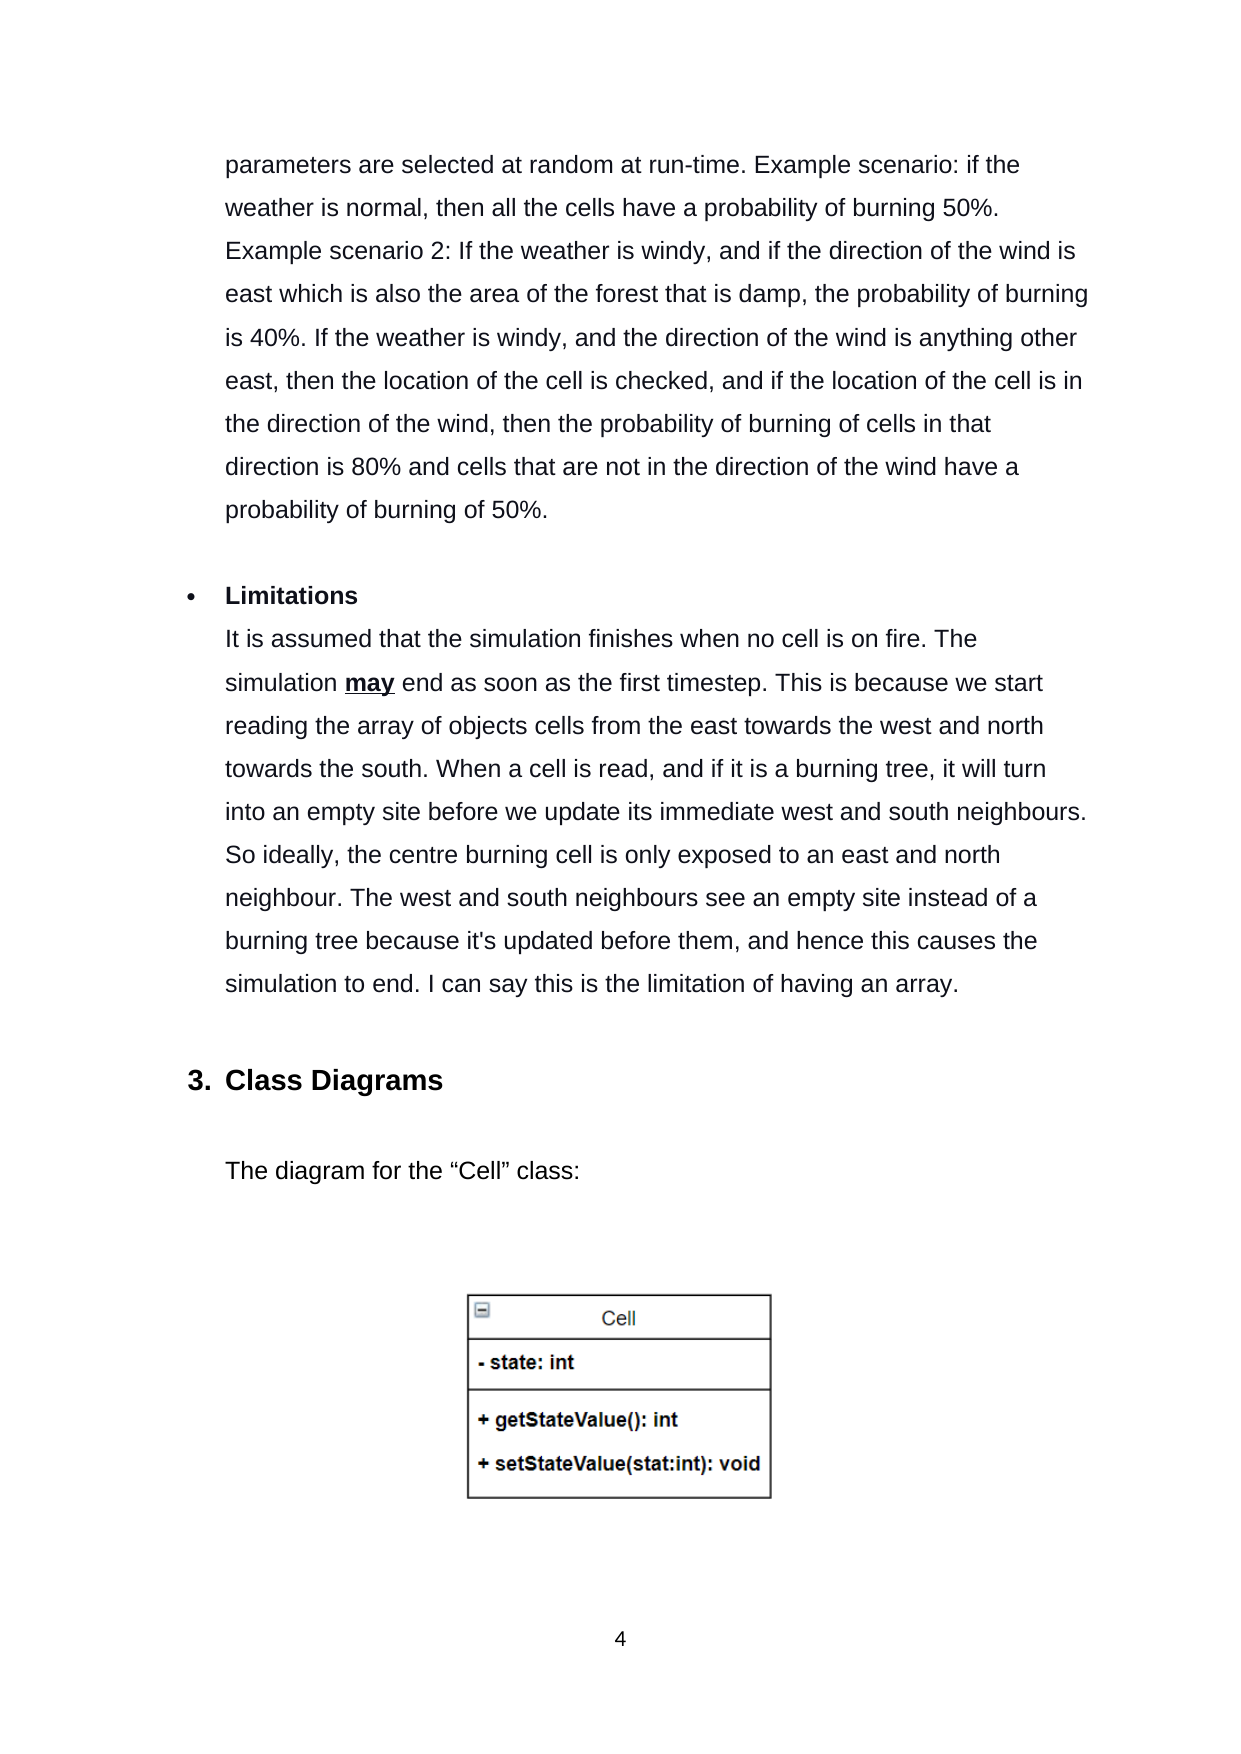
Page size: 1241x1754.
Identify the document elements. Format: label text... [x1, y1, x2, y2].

list The diagram for the “Cell” class: [225, 1156, 1090, 1185]
list Limitations [187, 581, 1090, 610]
text It is assumed that the simulation finishes when no cell is on fire. The simulation may end as soon as the first timestep. This is because we start reading the array of objects cells from the east towards the west and north towards the south. When a cell is read, and if it is a burning tree, it will turn into an empty site before we update its immediate west and south neighbours. So ideally, the centre burning cell is only exposed to an east and north neighbour. The west and south neighbours see an empty site instead of a burning tree because it's updated before them, and hence this causes the simulation to end. I can say this is the limitation of having an array. [225, 624, 1090, 998]
picture [458, 1287, 783, 1510]
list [225, 150, 1090, 524]
list Class Diagrams [187, 1063, 1090, 1096]
